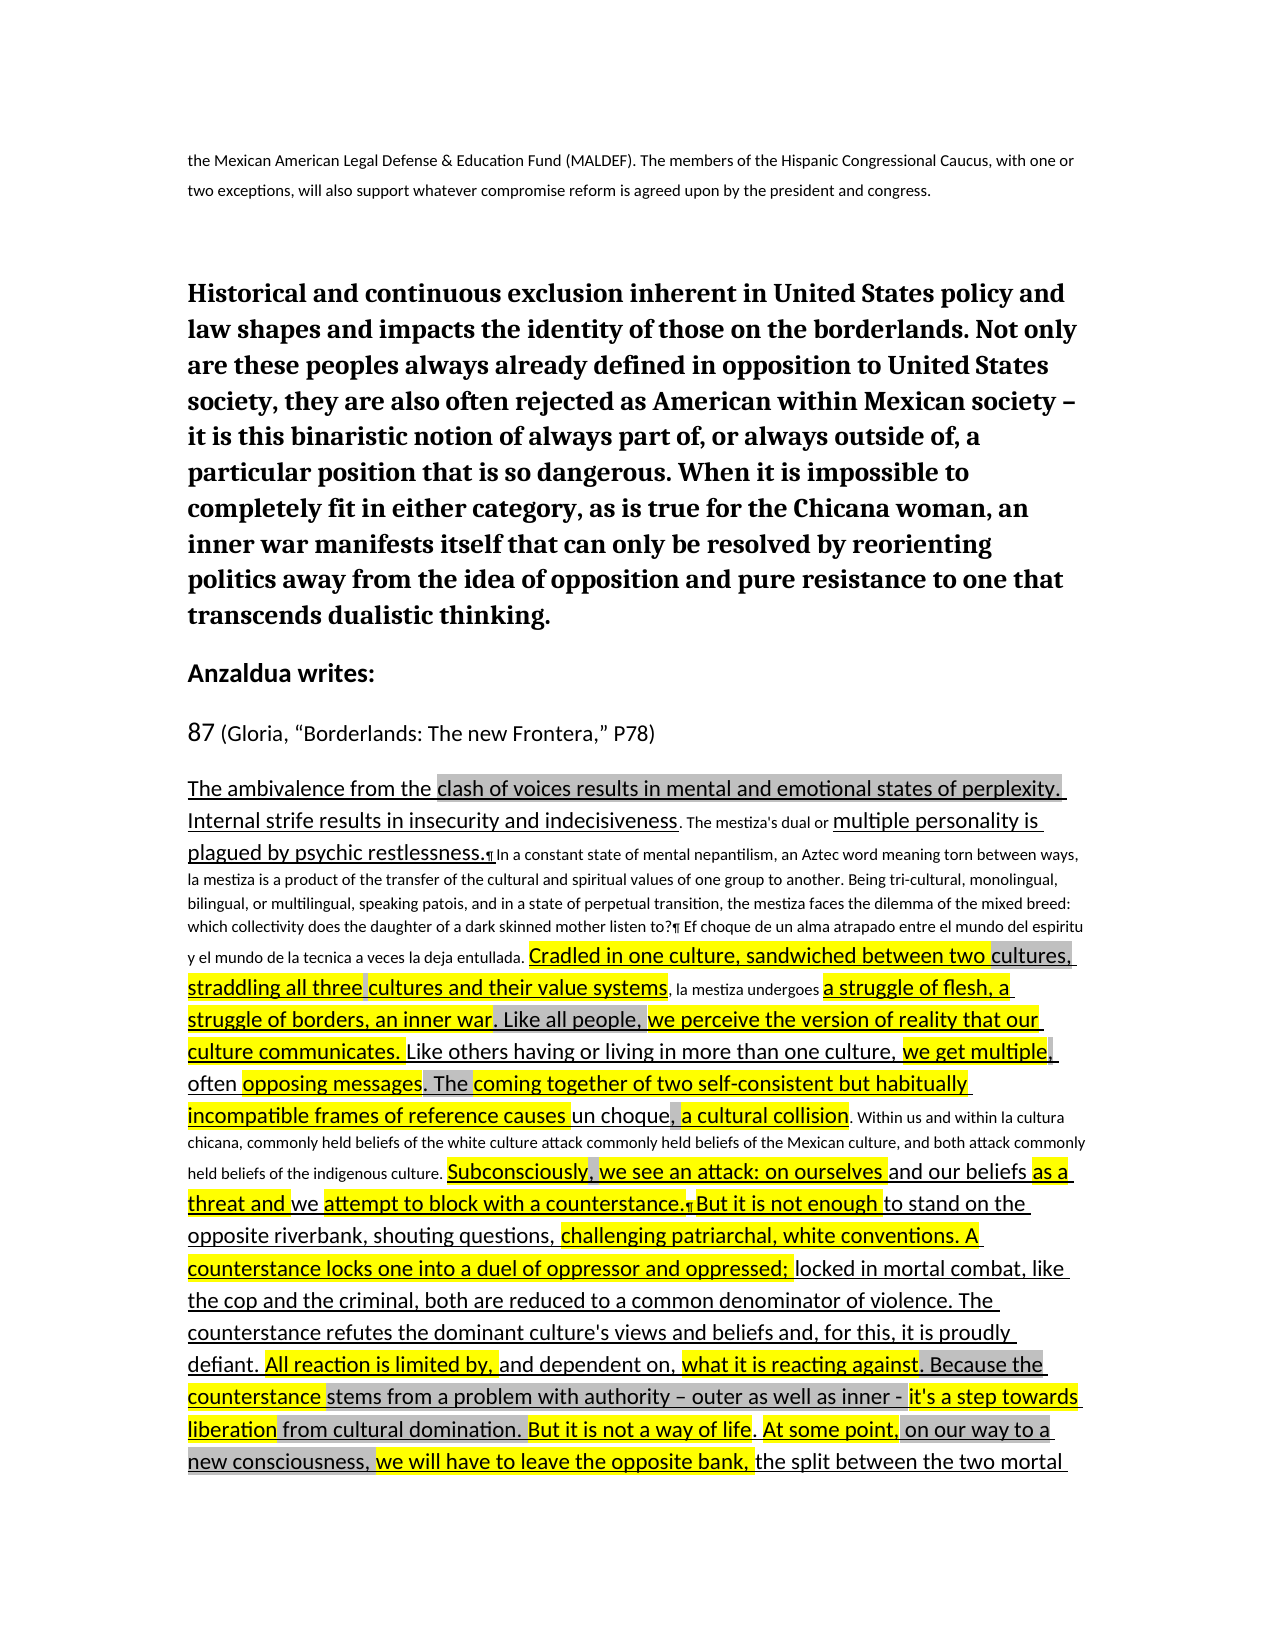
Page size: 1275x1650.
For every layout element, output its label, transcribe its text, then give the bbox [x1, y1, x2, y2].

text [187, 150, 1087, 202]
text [187, 774, 1087, 1475]
text Anzaldua writes: [187, 657, 1087, 690]
text Historical and continuous exclusion inherent in United States policy and law shapes and impacts the identity of those on the borderlands. Not only are these peoples always already defined in opposition to United States society, they are also often rejected as American within Mexican society – it is this binaristic notion of always part of, or always outside of, a particular position that is so dangerous. When it is impossible to completely fit in either category, as is true for the Chicana woman, an inner war manifests itself that can only be resolved by reorienting politics away from the idea of opposition and pure resistance to one that transcends dualistic thinking. [187, 278, 1087, 631]
text 87 (Gloria, “Borderlands: The new Frontera,” P78) [187, 715, 1087, 748]
